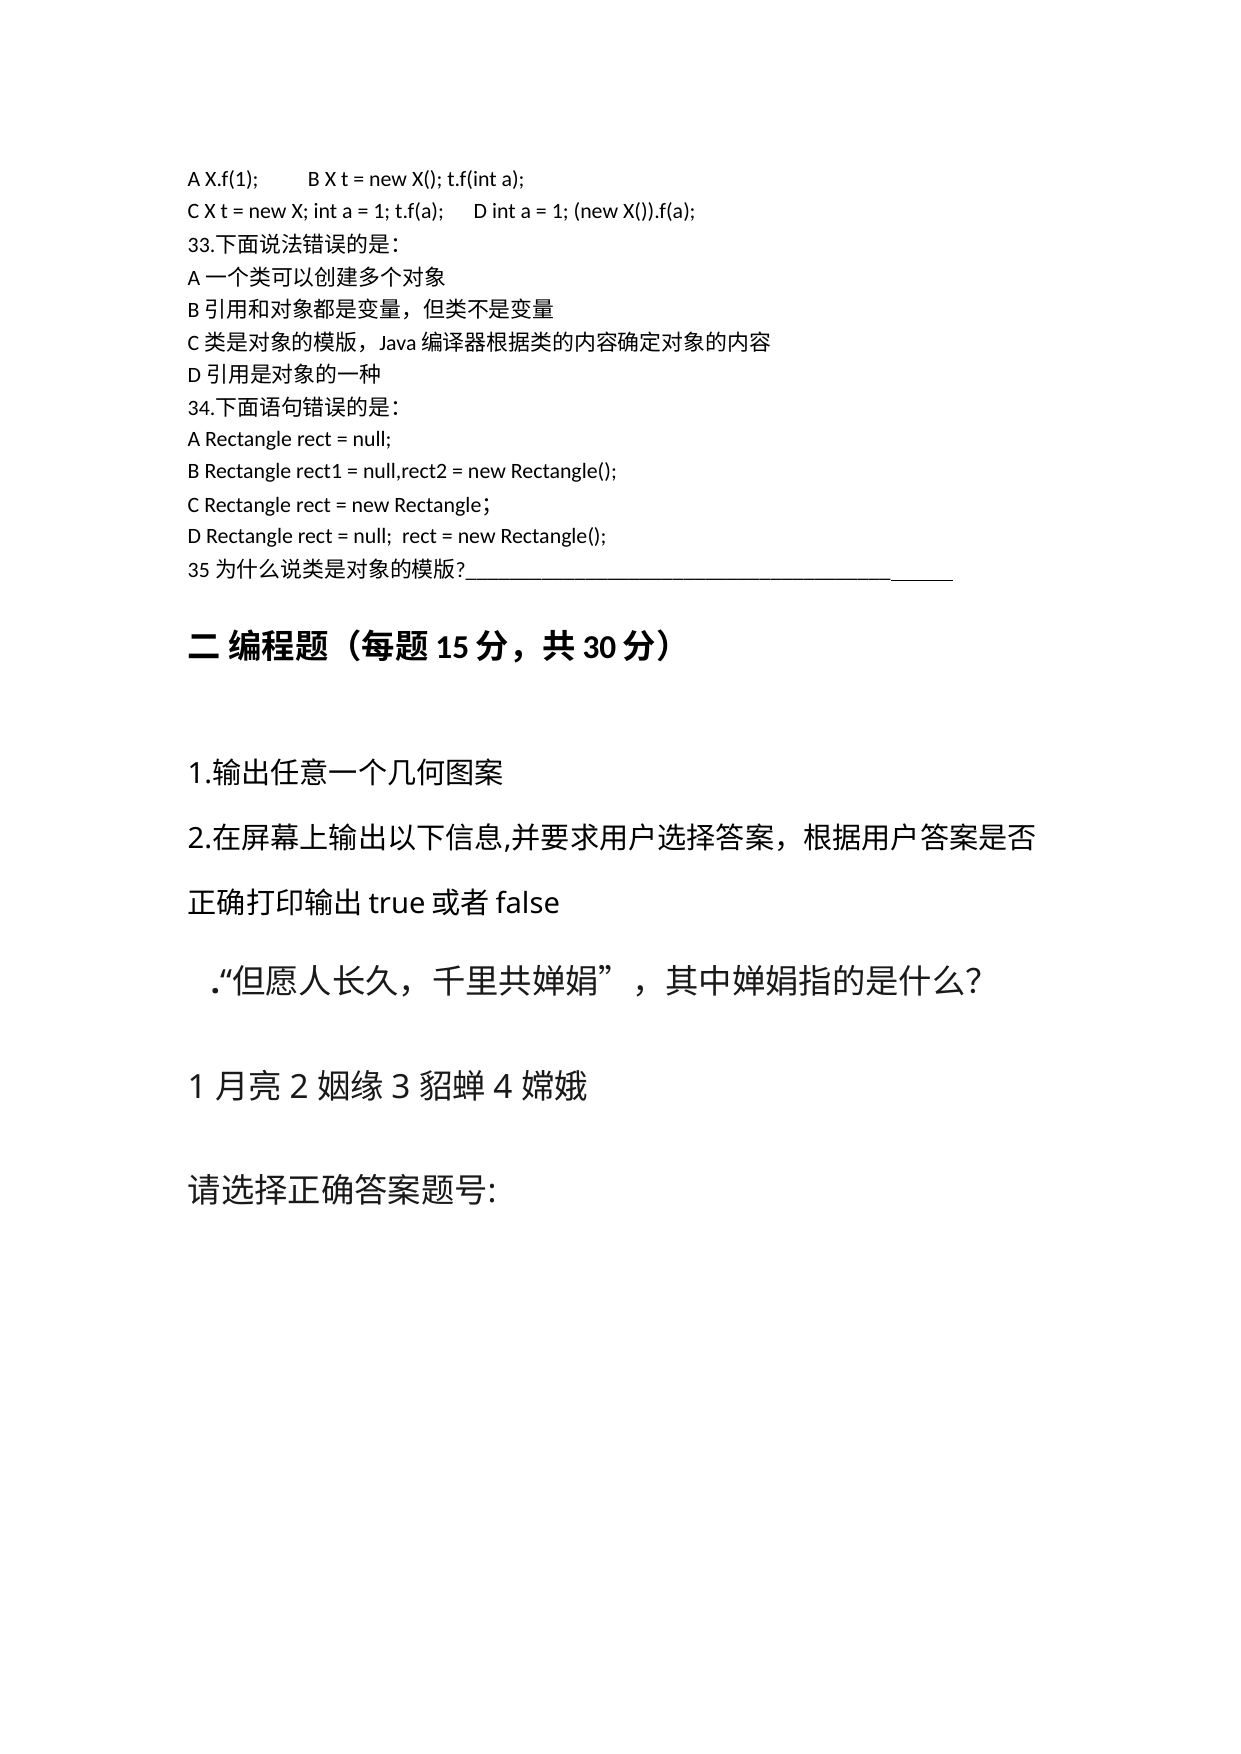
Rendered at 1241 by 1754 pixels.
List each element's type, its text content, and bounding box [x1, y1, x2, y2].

list A X.f(1); B X t = new X(); t.f(int a); [187, 162, 1053, 194]
text .“但愿人长久，千里共婵娟”，其中婵娟指的是什么？ [187, 947, 1053, 1012]
list 1.输出任意一个几何图案 [187, 738, 1053, 803]
list C 类是对象的模版，Java编译器根据类的内容确定对象的内容 [187, 324, 1053, 357]
list B Rectangle rect1 = null,rect2 = new Rectangle(); [187, 454, 1053, 487]
list C Rectangle rect = new Rectangle； [187, 487, 1053, 519]
list A Rectangle rect = null; [187, 422, 1053, 454]
subtitle 二 编程题（每题15分，共30分） [187, 612, 1053, 677]
list D Rectangle rect = null; rect = new Rectangle(); [187, 519, 1053, 552]
list C X t = new X; int a = 1; t.f(a); D int a = 1; (new X()).f(a); [187, 194, 1053, 227]
list 下面说法错误的是： [187, 227, 1053, 259]
text 请选择正确答案题号: [187, 1156, 1053, 1221]
text 1 月亮 2 姻缘 3 貂蝉 4 嫦娥 [187, 1051, 1053, 1116]
list B 引用和对象都是变量，但类不是变量 [187, 292, 1053, 324]
list 下面语句错误的是： [187, 389, 1053, 422]
list A 一个类可以创建多个对象 [187, 259, 1053, 292]
list D 引用是对象的一种 [187, 357, 1053, 389]
list 2.在屏幕上输出以下信息,并要求用户选择答案，根据用户答案是否正确打印输出true或者false [187, 803, 1053, 933]
list 35 为什么说类是对象的模版?_______________________________________ [187, 552, 1053, 584]
